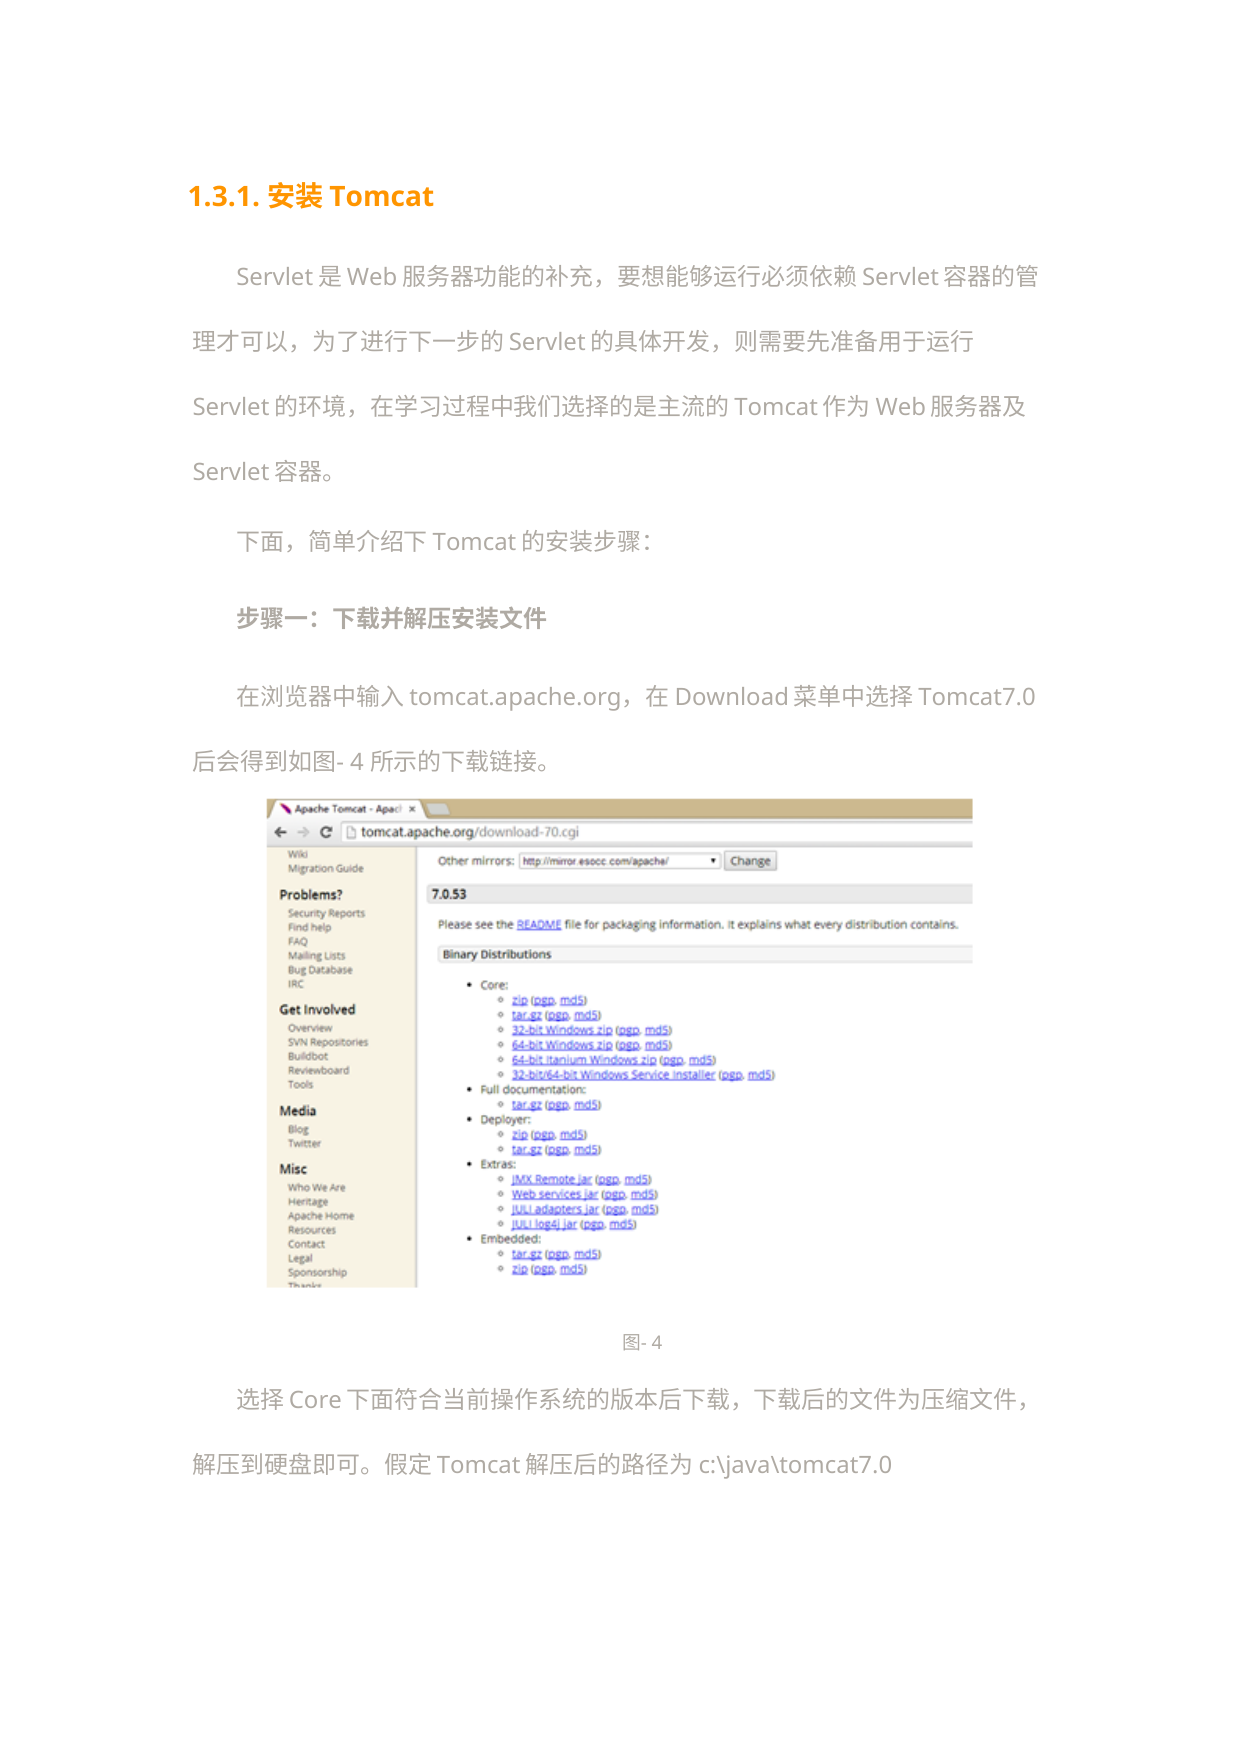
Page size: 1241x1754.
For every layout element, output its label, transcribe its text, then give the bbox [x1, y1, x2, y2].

text 1.3.1. 安装Tomcat [187, 162, 1053, 227]
picture [264, 797, 976, 1291]
text 步骤一：下载并解压安装文件 [192, 585, 1048, 650]
text 下面，简单介绍下Tomcat的安装步骤： [192, 507, 1048, 572]
text 图- 4 [195, 1325, 1045, 1357]
text 选择Core下面符合当前操作系统的版本后下载，下载后的文件为压缩文件，解压到硬盘即可。假定Tomcat解压后的路径为 c:\java\tomcat7.0 [192, 1365, 1048, 1495]
text Servlet是Web服务器功能的补充，要想能够运行必须依赖Servlet容器的管理才可以，为了进行下一步的Servlet的具体开发，则需要先准备用于运行Servlet的环境，在学习过程中我们选择的是主流的Tomcat作为Web服务器及Servlet容器。 [192, 243, 1048, 503]
text 在浏览器中输入 tomcat.apache.org，在Download菜单中选择Tomcat7.0后会得到如图- 4 所示的下载链接。 [192, 662, 1048, 792]
